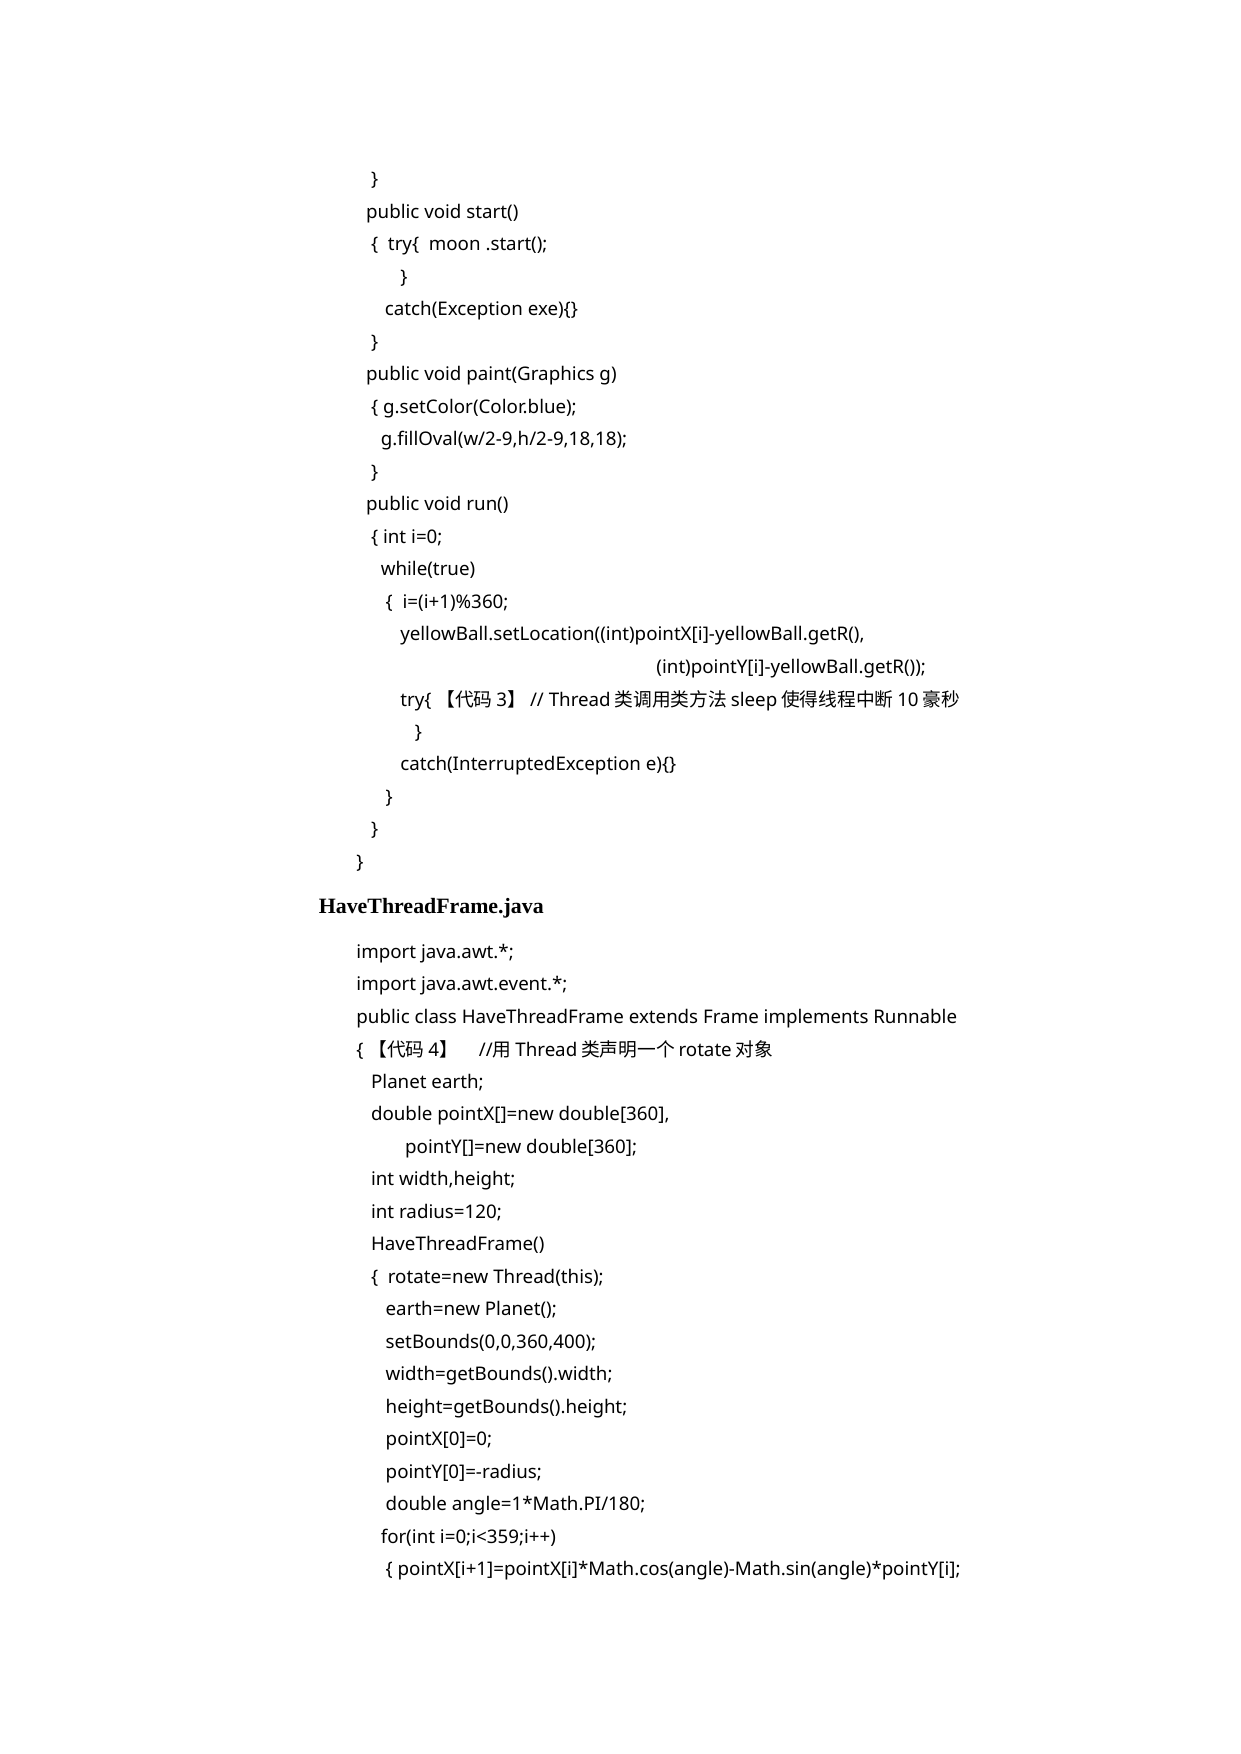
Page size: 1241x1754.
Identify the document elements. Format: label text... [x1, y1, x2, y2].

text public void start() [356, 194, 1053, 227]
text double pointX[]=new double[360], [356, 1097, 1053, 1129]
text g.fillOval(w/2-9,h/2-9,18,18); [356, 422, 1053, 454]
text catch(Exception exe){} [356, 292, 1053, 324]
text } [356, 162, 1053, 194]
text import java.awt.event.*; [356, 967, 1053, 999]
text Planet earth; [356, 1064, 1053, 1097]
text height=getBounds().height; [356, 1389, 1053, 1422]
text catch(InterruptedException e){} [356, 747, 1053, 779]
text public class HaveThreadFrame extends Frame implements Runnable [356, 999, 1053, 1032]
text earth=new Planet(); [356, 1292, 1053, 1324]
text { rotate=new Thread(this); [356, 1259, 1053, 1292]
text { 【代码4】 //用Thread类声明一个rotate对象 [356, 1032, 1053, 1064]
text try{ 【代码3】 // Thread类调用类方法sleep使得线程中断10豪秒 [356, 682, 1053, 714]
text { try{ moon .start(); [356, 227, 1053, 259]
text } [356, 779, 1053, 812]
text } [356, 324, 1053, 357]
text { i=(i+1)%360; [356, 584, 1053, 617]
text import java.awt.*; [356, 934, 1053, 967]
text HaveThreadFrame.java [319, 889, 1053, 922]
text pointX[0]=0; [356, 1422, 1053, 1454]
text while(true) [356, 552, 1053, 584]
text (int)pointY[i]-yellowBall.getR()); [356, 649, 1053, 682]
text public void paint(Graphics g) [356, 357, 1053, 389]
text } [356, 812, 1053, 844]
text { g.setColor(Color.blue); [356, 389, 1053, 422]
text yellowBall.setLocation((int)pointX[i]-yellowBall.getR(), [356, 617, 1053, 649]
text } [356, 714, 1053, 747]
text for(int i=0;i<359;i++) [356, 1519, 1053, 1552]
text int radius=120; [356, 1194, 1053, 1227]
text { pointX[i+1]=pointX[i]*Math.cos(angle)-Math.sin(angle)*pointY[i]; [356, 1552, 1053, 1584]
text } [356, 454, 1053, 487]
text { int i=0; [356, 519, 1053, 552]
text public void run() [356, 487, 1053, 519]
text setBounds(0,0,360,400); [356, 1324, 1053, 1357]
text double angle=1*Math.PI/180; [356, 1487, 1053, 1519]
text } [356, 844, 1053, 877]
text HaveThreadFrame() [356, 1227, 1053, 1259]
text } [356, 259, 1053, 292]
text pointY[0]=-radius; [356, 1454, 1053, 1487]
text pointY[]=new double[360]; [356, 1129, 1053, 1162]
text int width,height; [356, 1162, 1053, 1194]
text width=getBounds().width; [356, 1357, 1053, 1389]
